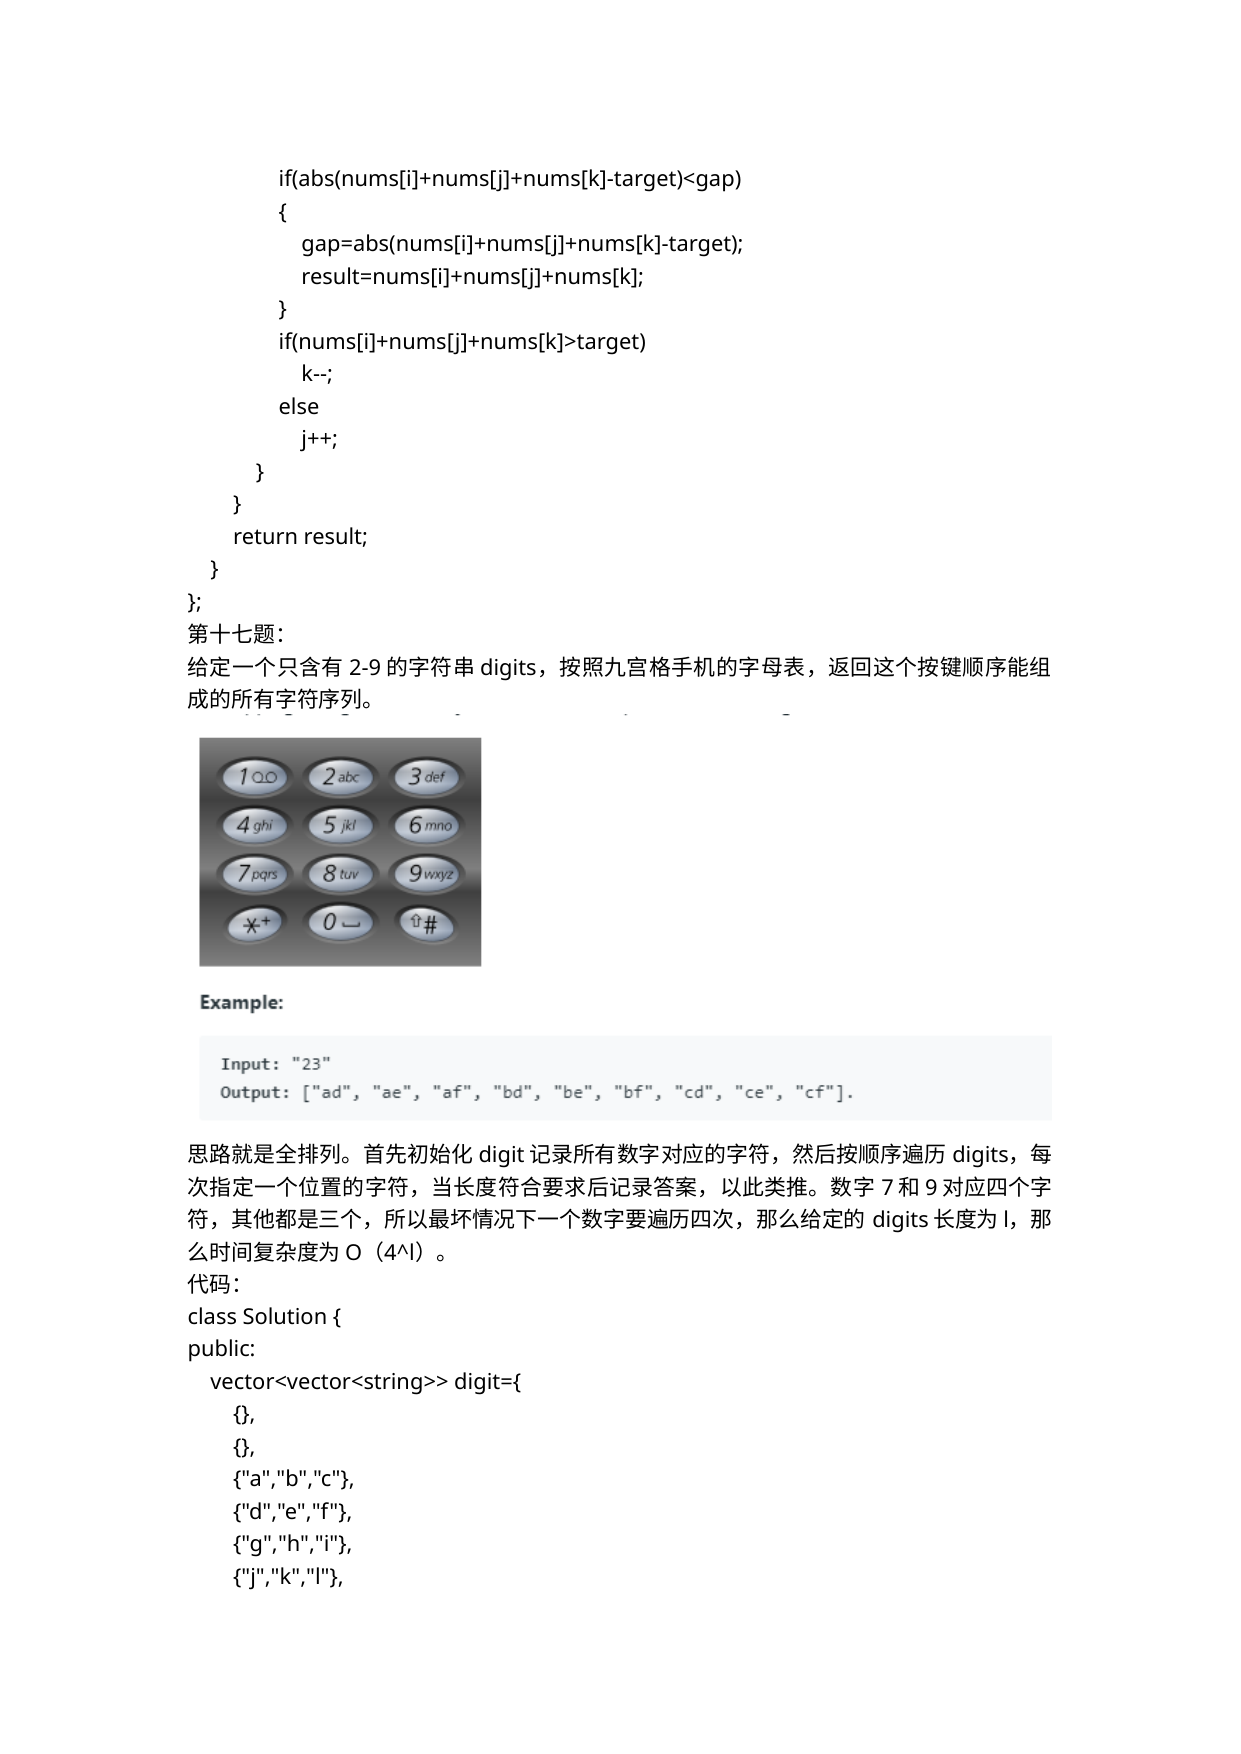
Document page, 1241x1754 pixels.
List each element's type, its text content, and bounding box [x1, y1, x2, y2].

text } [187, 552, 1053, 584]
text {"d","e","f"}, [187, 1494, 1053, 1527]
text { [187, 194, 1053, 227]
text } [187, 454, 1053, 487]
text {"g","h","i"}, [187, 1527, 1053, 1559]
text vector<vector<string>> digit={ [187, 1364, 1053, 1397]
text {}, [187, 1429, 1053, 1462]
text } [187, 292, 1053, 324]
text 给定一个只含有2-9的字符串digits，按照九宫格手机的字母表，返回这个按键顺序能组成的所有字符序列。 [187, 649, 1053, 714]
text {}, [187, 1397, 1053, 1429]
text {"j","k","l"}, [187, 1559, 1053, 1592]
text if(abs(nums[i]+nums[j]+nums[k]-target)<gap) [187, 162, 1053, 194]
text 思路就是全排列。首先初始化digit记录所有数字对应的字符，然后按顺序遍历digits，每次指定一个位置的字符，当长度符合要求后记录答案，以此类推。数字7和9对应四个字符，其他都是三个，所以最坏情况下一个数字要遍历四次，那么给定的digits长度为l，那么时间复杂度为O（4^l）。 [187, 1137, 1053, 1267]
text {"a","b","c"}, [187, 1462, 1053, 1494]
text class Solution { [187, 1299, 1053, 1332]
text if(nums[i]+nums[j]+nums[k]>target) [187, 324, 1053, 357]
text else [187, 389, 1053, 422]
text public: [187, 1332, 1053, 1364]
text 代码： [187, 1267, 1053, 1299]
picture [187, 714, 1052, 1132]
text }; [187, 584, 1053, 617]
text j++; [187, 422, 1053, 454]
text return result; [187, 519, 1053, 552]
text k--; [187, 357, 1053, 389]
text 第十七题： [187, 617, 1053, 649]
text gap=abs(nums[i]+nums[j]+nums[k]-target); [187, 227, 1053, 259]
text result=nums[i]+nums[j]+nums[k]; [187, 259, 1053, 292]
text } [187, 487, 1053, 519]
